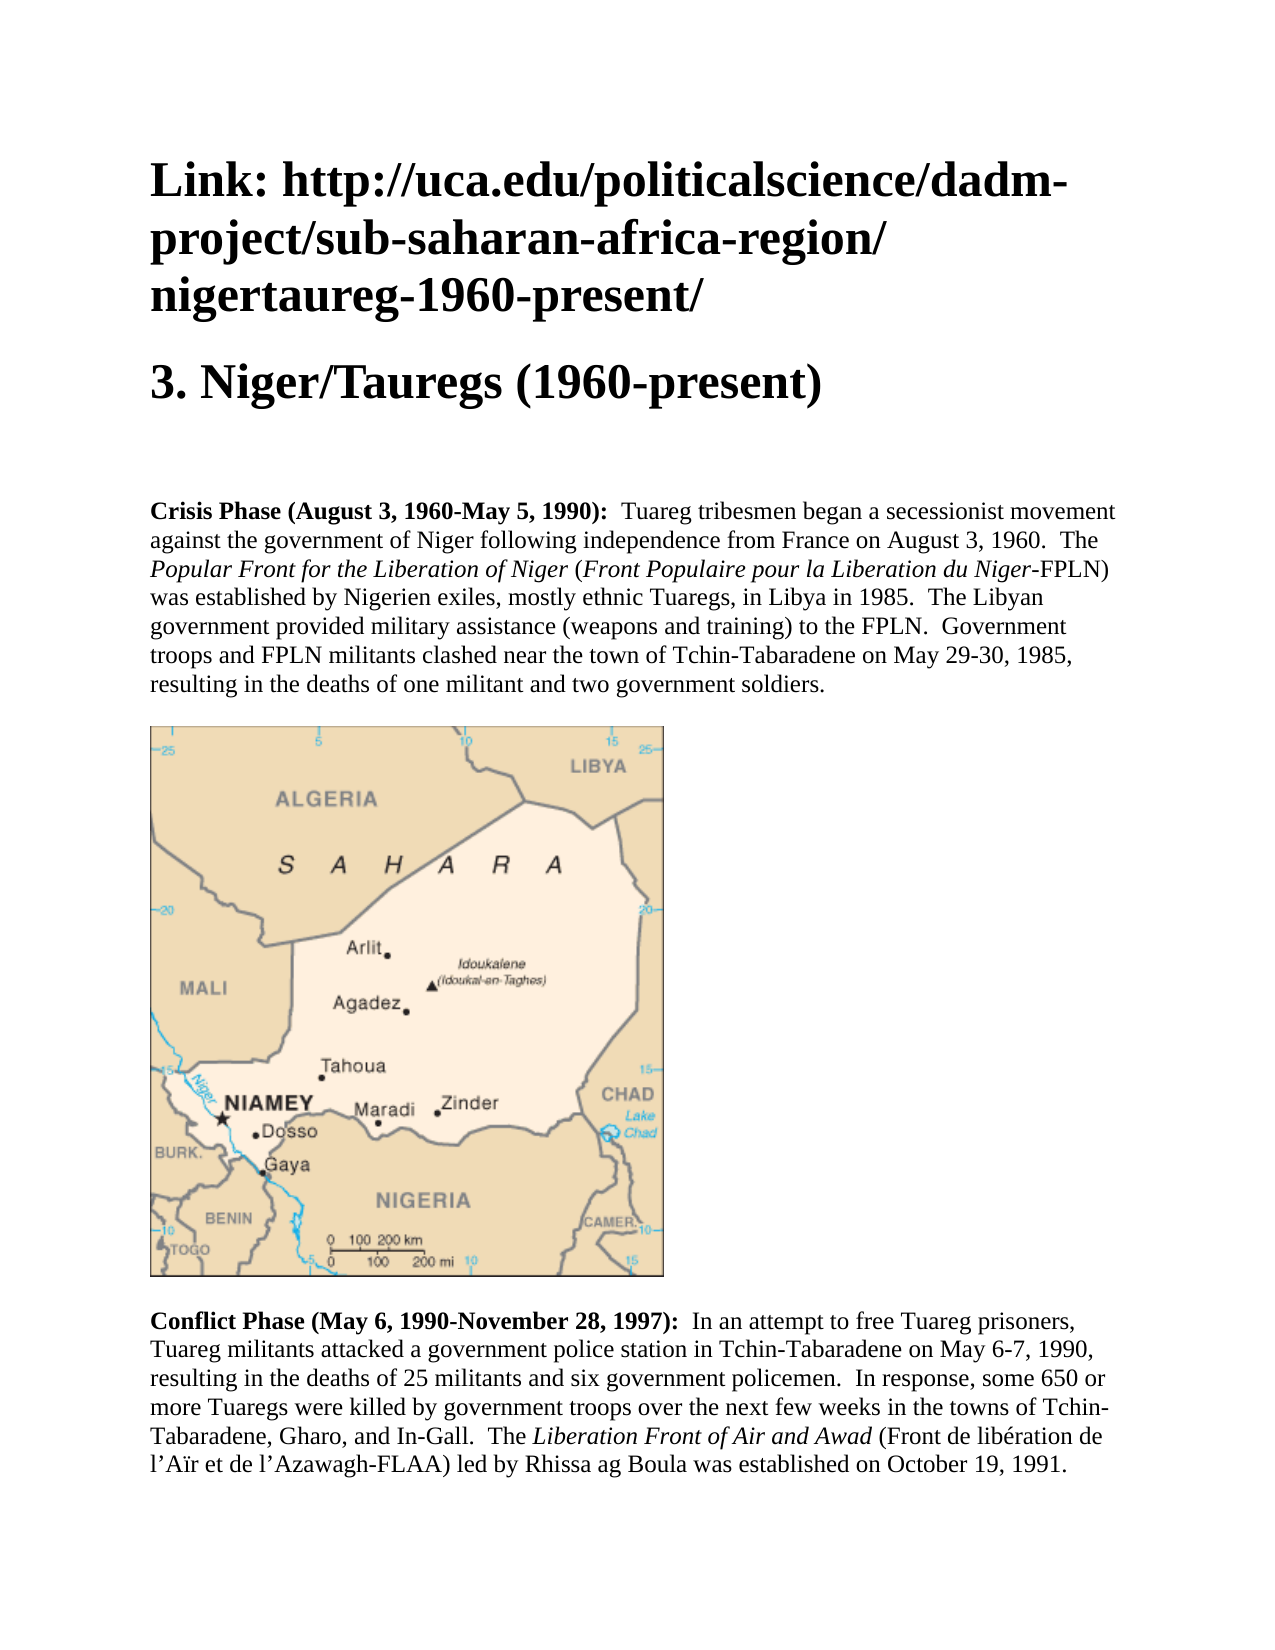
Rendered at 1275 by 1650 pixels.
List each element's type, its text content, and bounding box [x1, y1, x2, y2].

text Link: http://uca.edu/politicalscience/dadm-project/sub-saharan-africa-region/nigertaureg-1960-present/ [150, 150, 1125, 322]
picture [150, 726, 664, 1277]
text Crisis Phase (August 3, 1960-May 5, 1990): Tuareg tribesmen began a secessionist movement against the government of Niger following independence from France on August 3, 1960. The Popular Front for the Liberation of Niger (Front Populaire pour la Liberation du Niger-FPLN) was established by Nigerien exiles, mostly ethnic Tuaregs, in Libya in 1985. The Libyan government provided military assistance (weapons and training) to the FPLN. Government troops and FPLN militants clashed near the town of Tchin-Tabaradene on May 29-30, 1985, resulting in the deaths of one militant and two government soldiers. [150, 496, 1125, 697]
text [150, 1306, 1125, 1478]
text 3. Niger/Tauregs (1960-present) [150, 352, 1125, 409]
